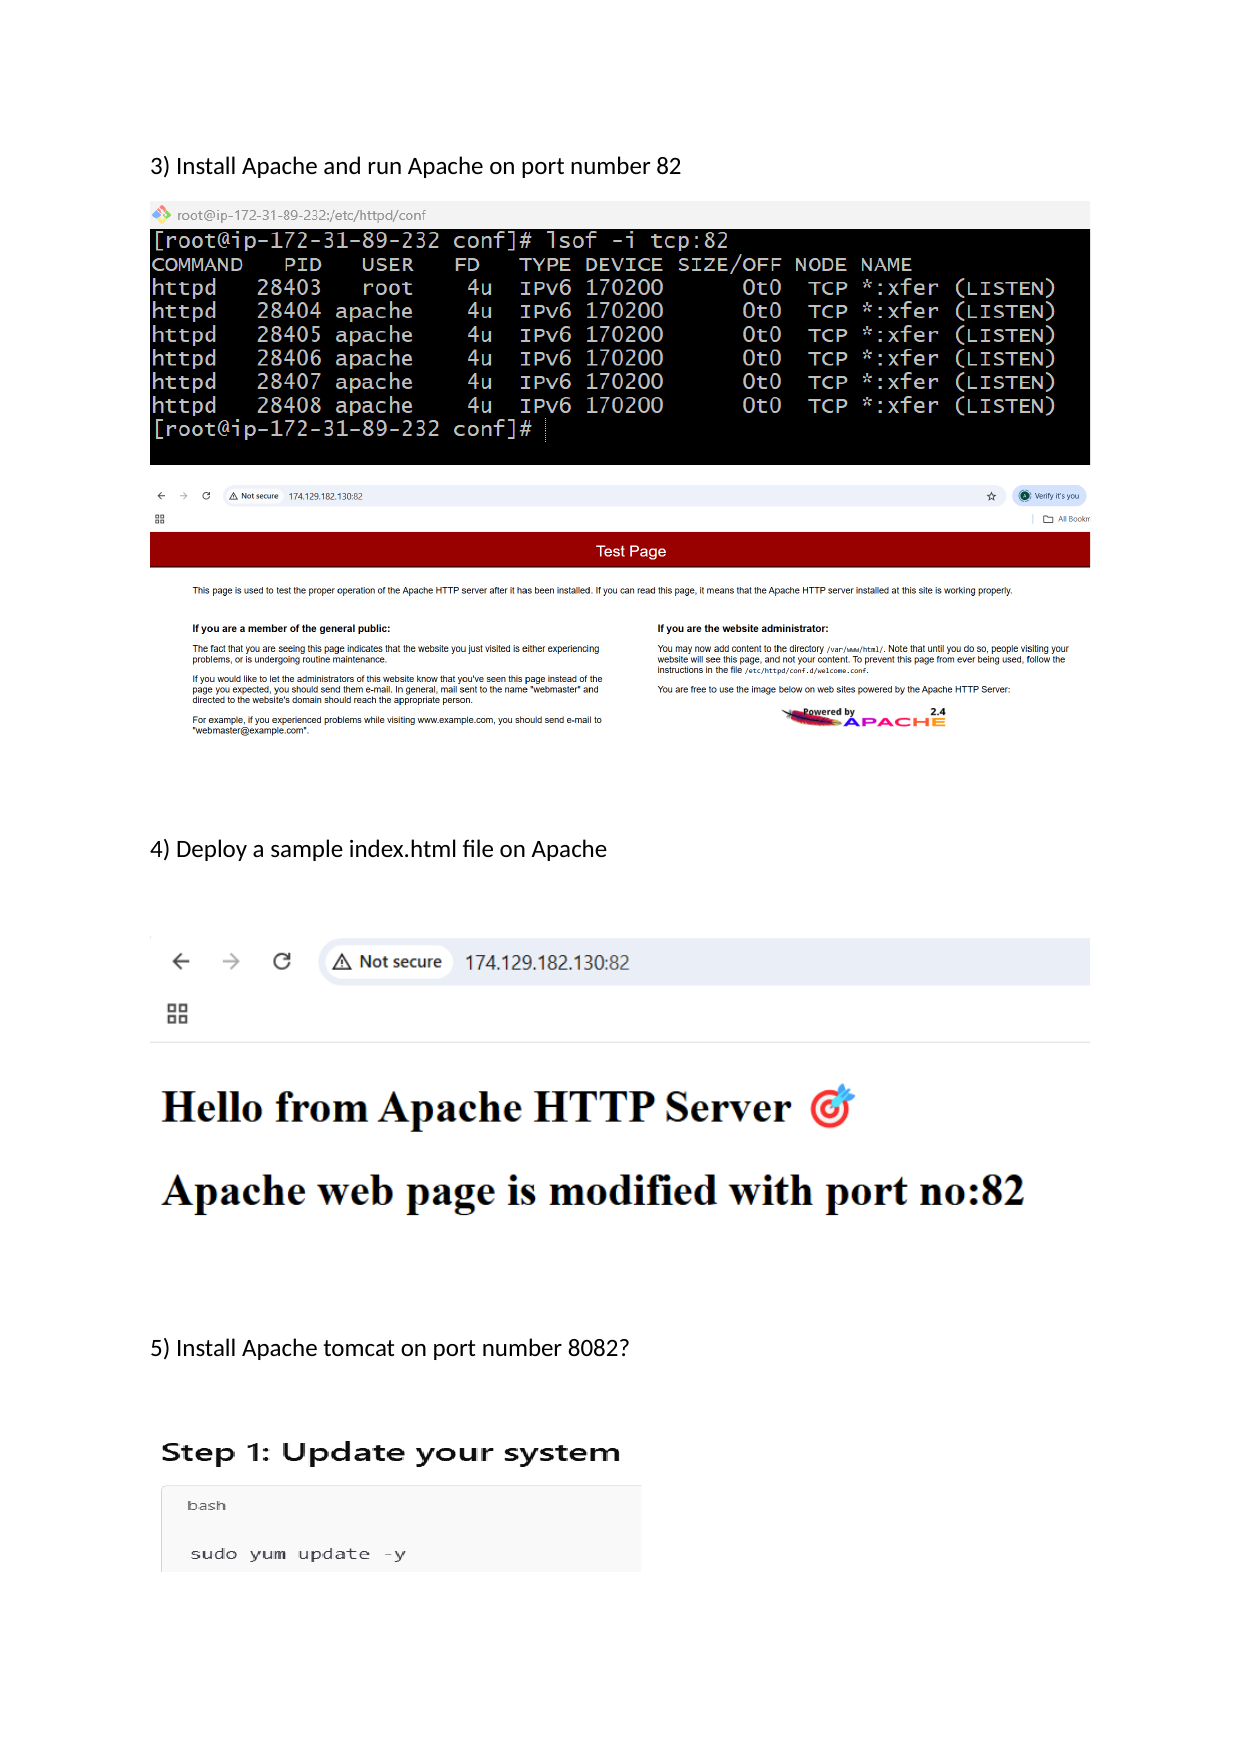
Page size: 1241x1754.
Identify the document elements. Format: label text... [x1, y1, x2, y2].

text 4) Deploy a sample index.html file on Apache [150, 833, 1090, 864]
picture [150, 201, 1091, 465]
text 3) Install Apache and run Apache on port number 82 [150, 150, 1090, 181]
picture [150, 1435, 642, 1572]
picture [150, 936, 1091, 1259]
picture [150, 485, 1091, 761]
text 5) Install Apache tomcat on port number 8082? [150, 1332, 1090, 1362]
